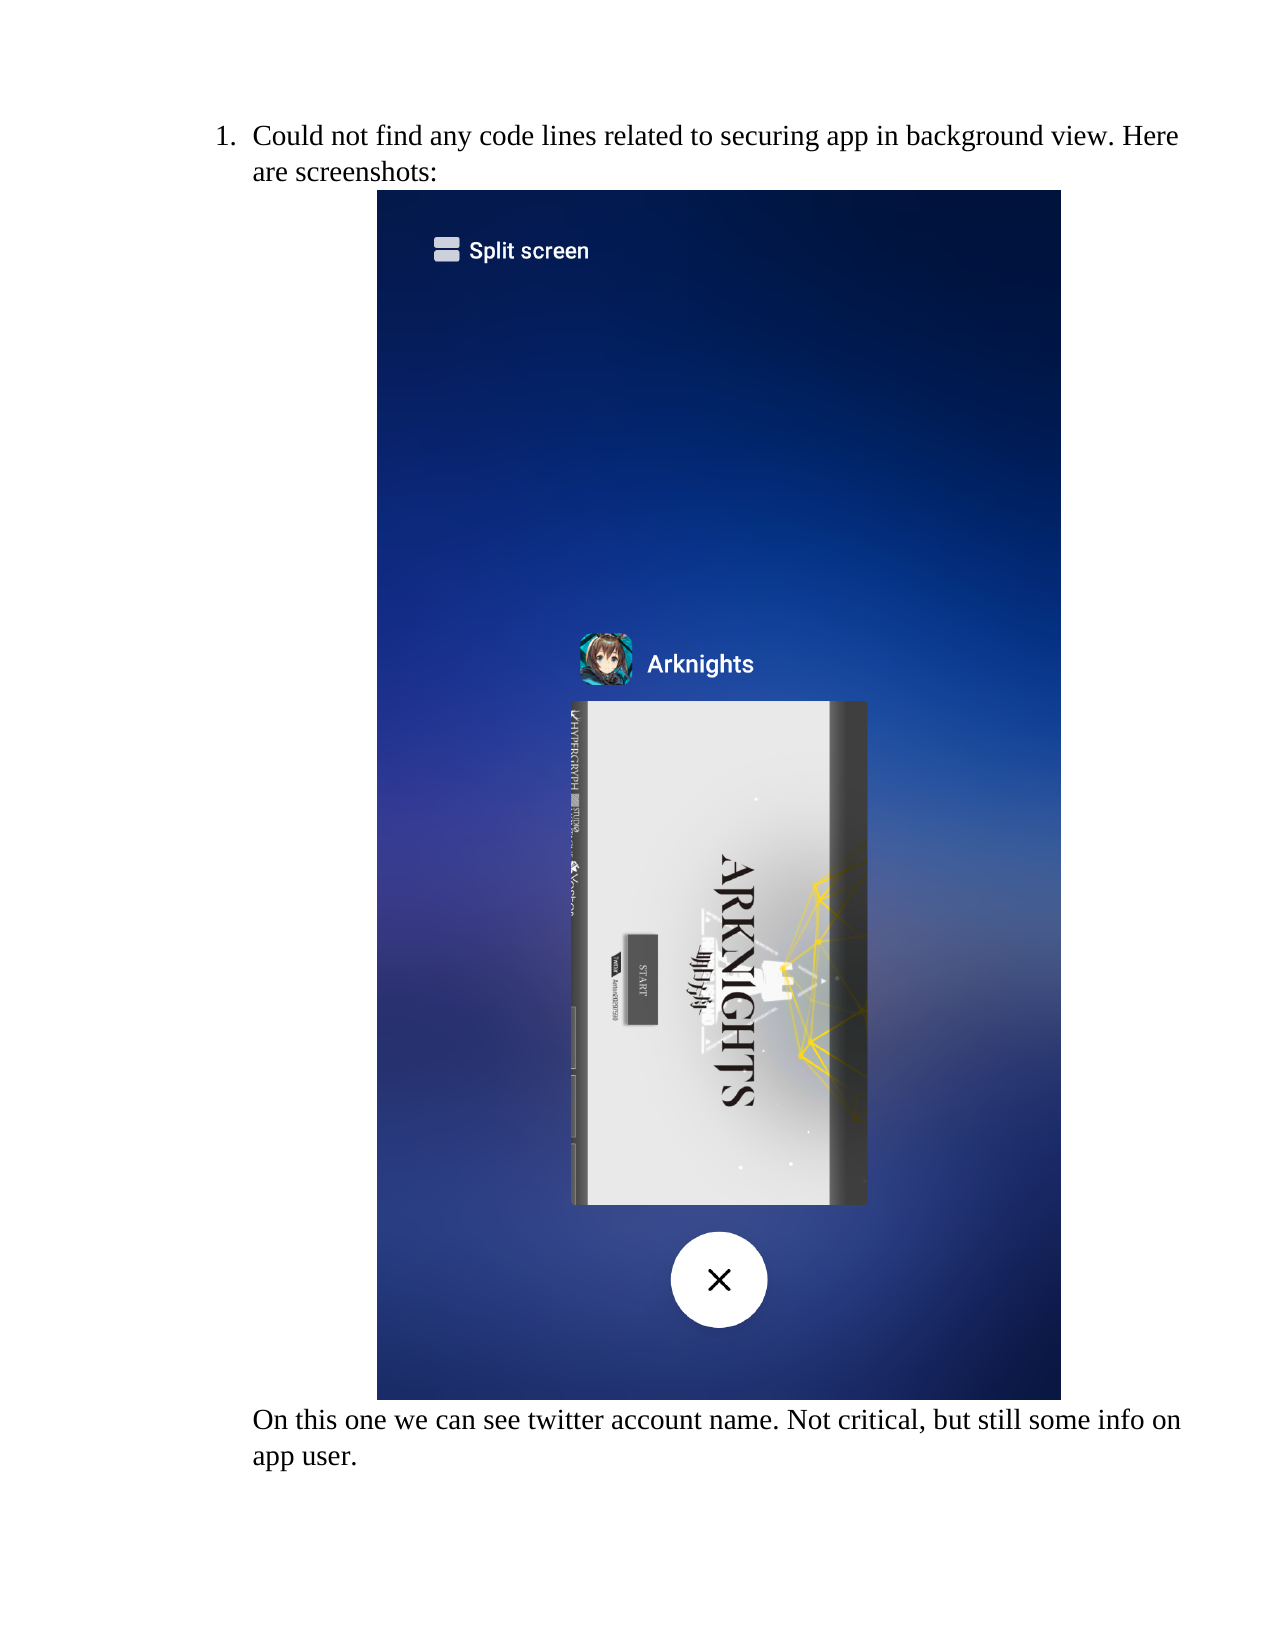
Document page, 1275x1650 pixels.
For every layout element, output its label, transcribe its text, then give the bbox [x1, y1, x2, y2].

list Could not find any code lines related to securing app in background view. Here are screenshots: [215, 118, 1186, 188]
list On this one we can see twitter account name. Not critical, but still some info on app user. [252, 1402, 1186, 1472]
picture [377, 190, 1061, 1400]
